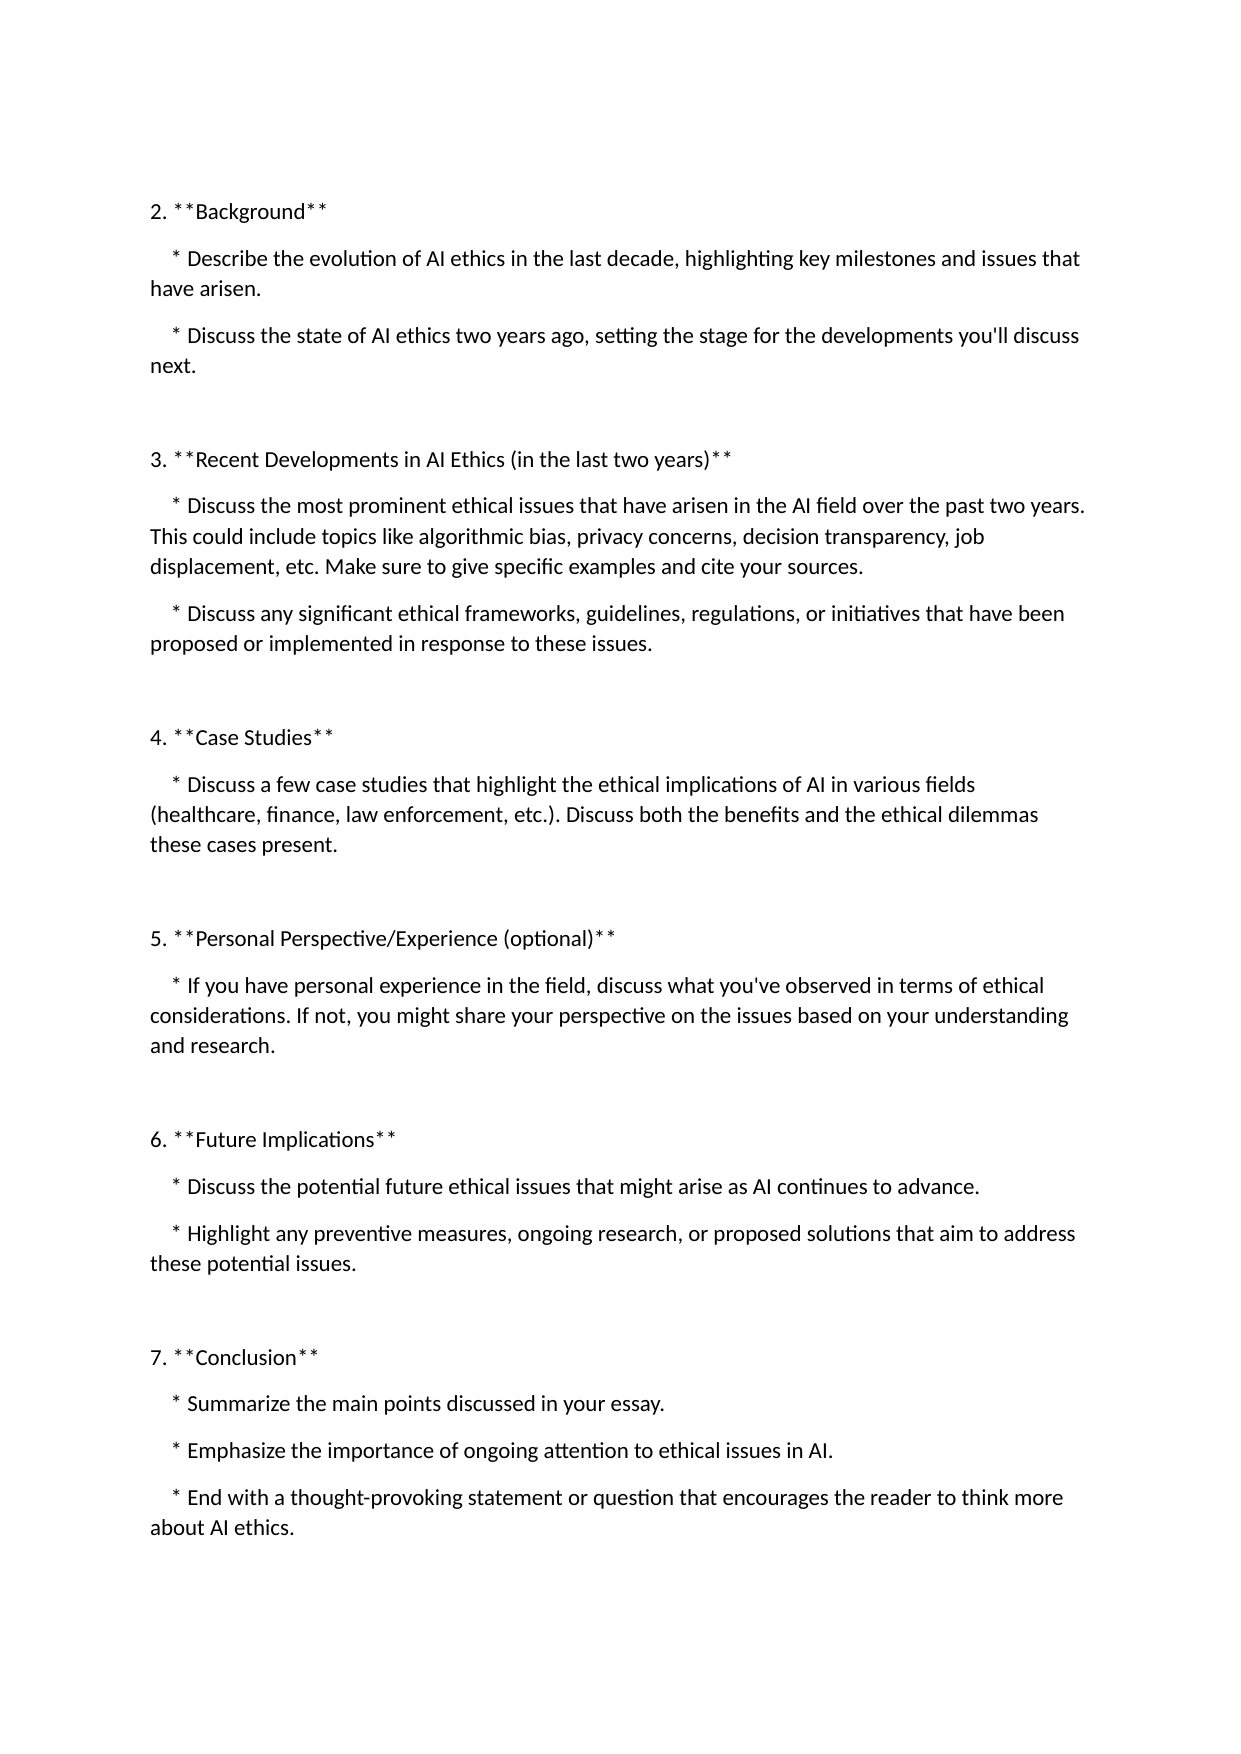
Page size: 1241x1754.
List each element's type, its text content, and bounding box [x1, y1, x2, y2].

text * Emphasize the importance of ongoing attention to ethical issues in AI. [150, 1436, 1090, 1464]
text 6. **Future Implications** [150, 1125, 1090, 1153]
text * Discuss the state of AI ethics two years ago, setting the stage for the developments you'll discuss next. [150, 321, 1090, 379]
text * Discuss any significant ethical frameworks, guidelines, regulations, or initiatives that have been proposed or implemented in response to these issues. [150, 599, 1090, 657]
text * Discuss the most prominent ethical issues that have arisen in the AI field over the past two years. This could include topics like algorithmic bias, privacy concerns, decision transparency, job displacement, etc. Make sure to give specific examples and cite your sources. [150, 492, 1090, 580]
text * Summarize the main points discussed in your essay. [150, 1389, 1090, 1418]
text * If you have personal experience in the field, discuss what you've observed in terms of ethical considerations. If not, you might share your perspective on the issues based on your understanding and research. [150, 971, 1090, 1059]
text 3. **Recent Developments in AI Ethics (in the last two years)** [150, 445, 1090, 473]
text * Highlight any preventive measures, ongoing research, or proposed solutions that aim to address these potential issues. [150, 1219, 1090, 1277]
text * Describe the evolution of AI ethics in the last decade, highlighting key milestones and issues that have arisen. [150, 244, 1090, 302]
text * End with a thought-provoking statement or question that encourages the reader to think more about AI ethics. [150, 1483, 1090, 1542]
text 4. **Case Studies** [150, 723, 1090, 751]
text * Discuss a few case studies that highlight the ethical implications of AI in various fields (healthcare, finance, law enforcement, etc.). Discuss both the benefits and the ethical dilemmas these cases present. [150, 770, 1090, 858]
text * Discuss the potential future ethical issues that might arise as AI continues to advance. [150, 1172, 1090, 1200]
text 5. **Personal Perspective/Experience (optional)** [150, 924, 1090, 952]
text 7. **Conclusion** [150, 1343, 1090, 1371]
text 2. **Background** [150, 197, 1090, 225]
